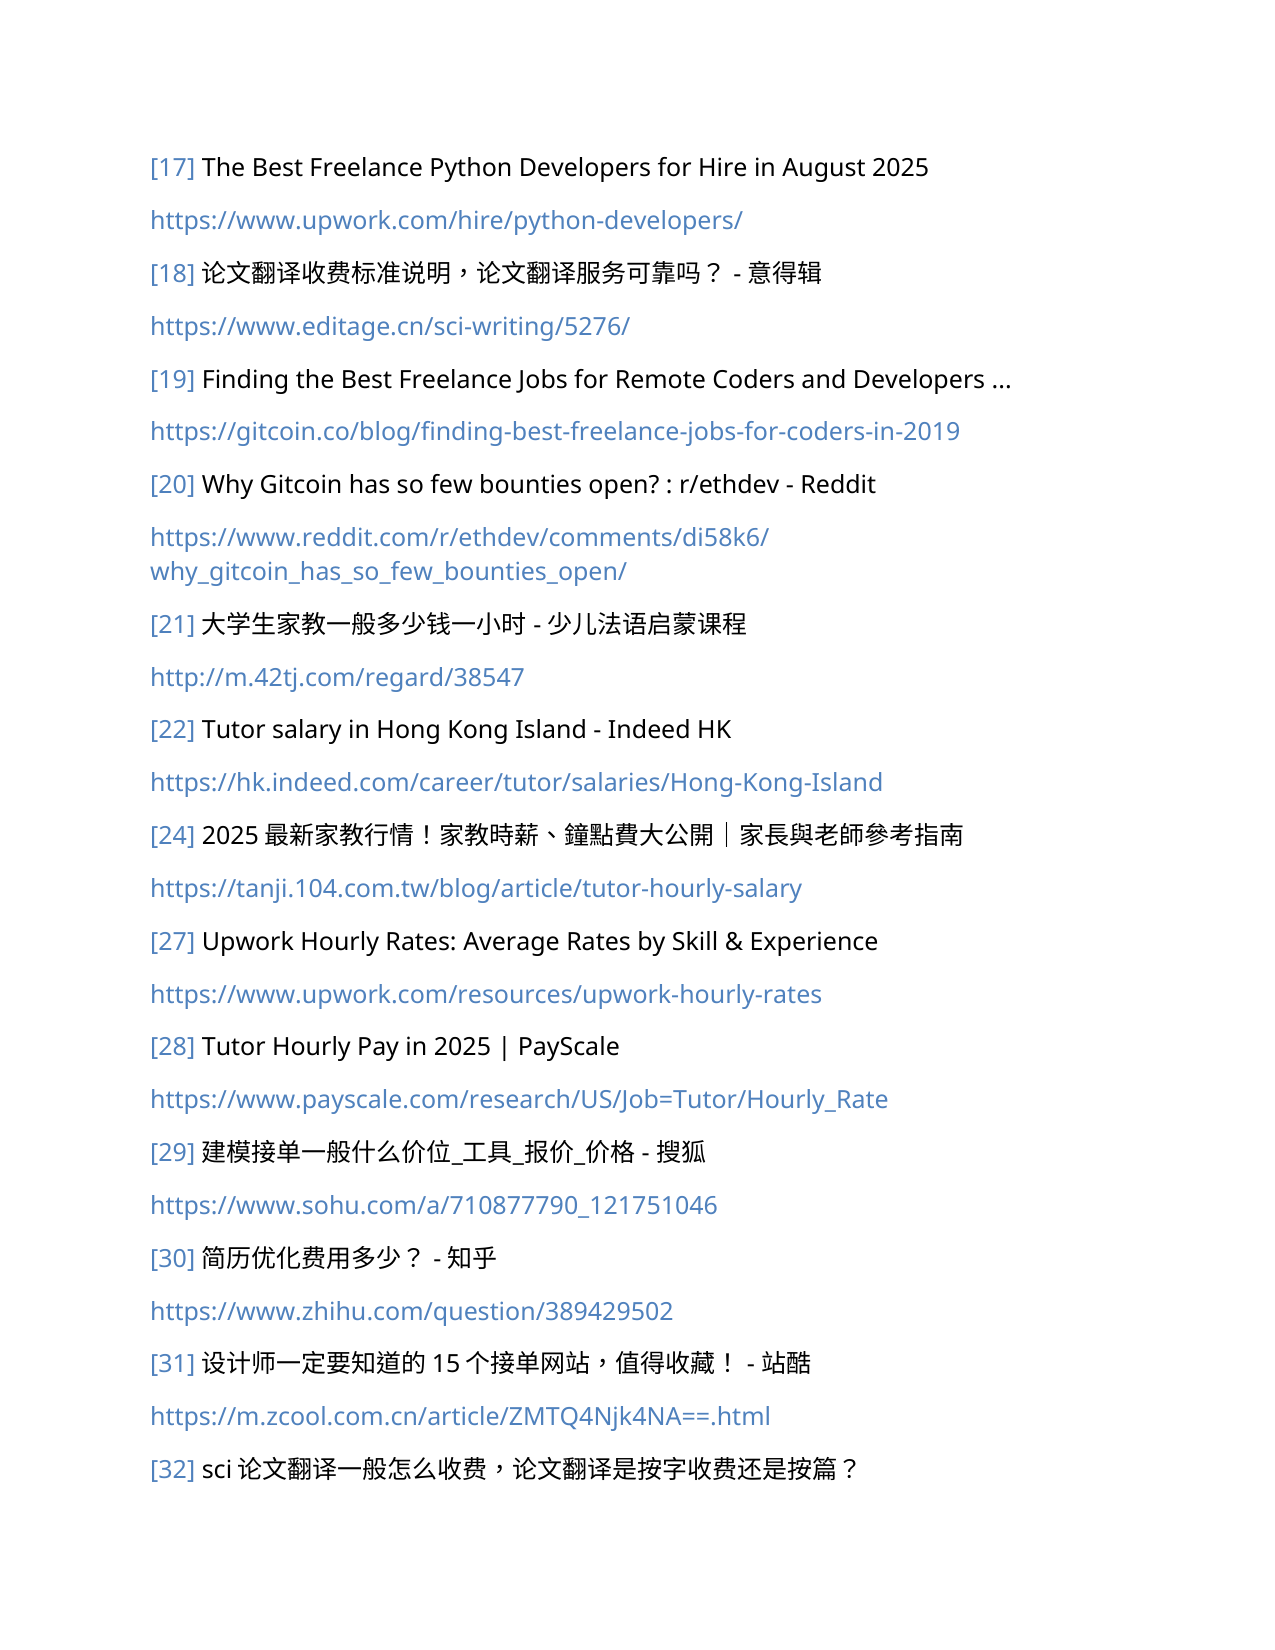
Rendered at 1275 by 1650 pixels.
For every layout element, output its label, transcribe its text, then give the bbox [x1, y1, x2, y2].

text [28] Tutor Hourly Pay in 2025 | PayScale [150, 1029, 1125, 1063]
text [22] Tutor salary in Hong Kong Island - Indeed HK [150, 712, 1125, 746]
text [17] The Best Freelance Python Developers for Hire in August 2025 [150, 150, 1125, 184]
text [29] 建模接单一般什么价位_工具_报价_价格 - 搜狐 [150, 1135, 1125, 1169]
text [20] Why Gitcoin has so few bounties open? : r/ethdev - Reddit [150, 467, 1125, 501]
text https://www.reddit.com/r/ethdev/comments/di58k6/why_gitcoin_has_so_few_bounties_open/ [150, 520, 1125, 588]
text [19] Finding the Best Freelance Jobs for Remote Coders and Developers ... [150, 361, 1125, 395]
text https://m.zcool.com.cn/article/ZMTQ4Njk4NA==.html [150, 1399, 1125, 1433]
text https://www.payscale.com/research/US/Job=Tutor/Hourly_Rate [150, 1082, 1125, 1116]
text [30] 简历优化费用多少？ - 知乎 [150, 1240, 1125, 1274]
text https://tanji.104.com.tw/blog/article/tutor-hourly-salary [150, 871, 1125, 905]
text [31] 设计师一定要知道的15个接单网站，值得收藏！ - 站酷 [150, 1346, 1125, 1380]
text https://www.zhihu.com/question/389429502 [150, 1293, 1125, 1327]
text https://www.editage.cn/sci-writing/5276/ [150, 308, 1125, 342]
text http://m.42tj.com/regard/38547 [150, 659, 1125, 693]
text [27] Upwork Hourly Rates: Average Rates by Skill & Experience [150, 923, 1125, 957]
text https://www.sohu.com/a/710877790_121751046 [150, 1187, 1125, 1222]
text https://gitcoin.co/blog/finding-best-freelance-jobs-for-coders-in-2019 [150, 414, 1125, 448]
text https://www.upwork.com/resources/upwork-hourly-rates [150, 976, 1125, 1010]
text https://www.upwork.com/hire/python-developers/ [150, 203, 1125, 237]
text [32] sci论文翻译一般怎么收费，论文翻译是按字收费还是按篇？ [150, 1452, 1125, 1486]
text [24] 2025最新家教行情！家教時薪、鐘點費大公開｜家長與老師參考指南 [150, 818, 1125, 852]
text [18] 论文翻译收费标准说明，论文翻译服务可靠吗？ - 意得辑 [150, 256, 1125, 290]
text https://hk.indeed.com/career/tutor/salaries/Hong-Kong-Island [150, 765, 1125, 799]
text [21] 大学生家教一般多少钱一小时 - 少儿法语启蒙课程 [150, 607, 1125, 641]
